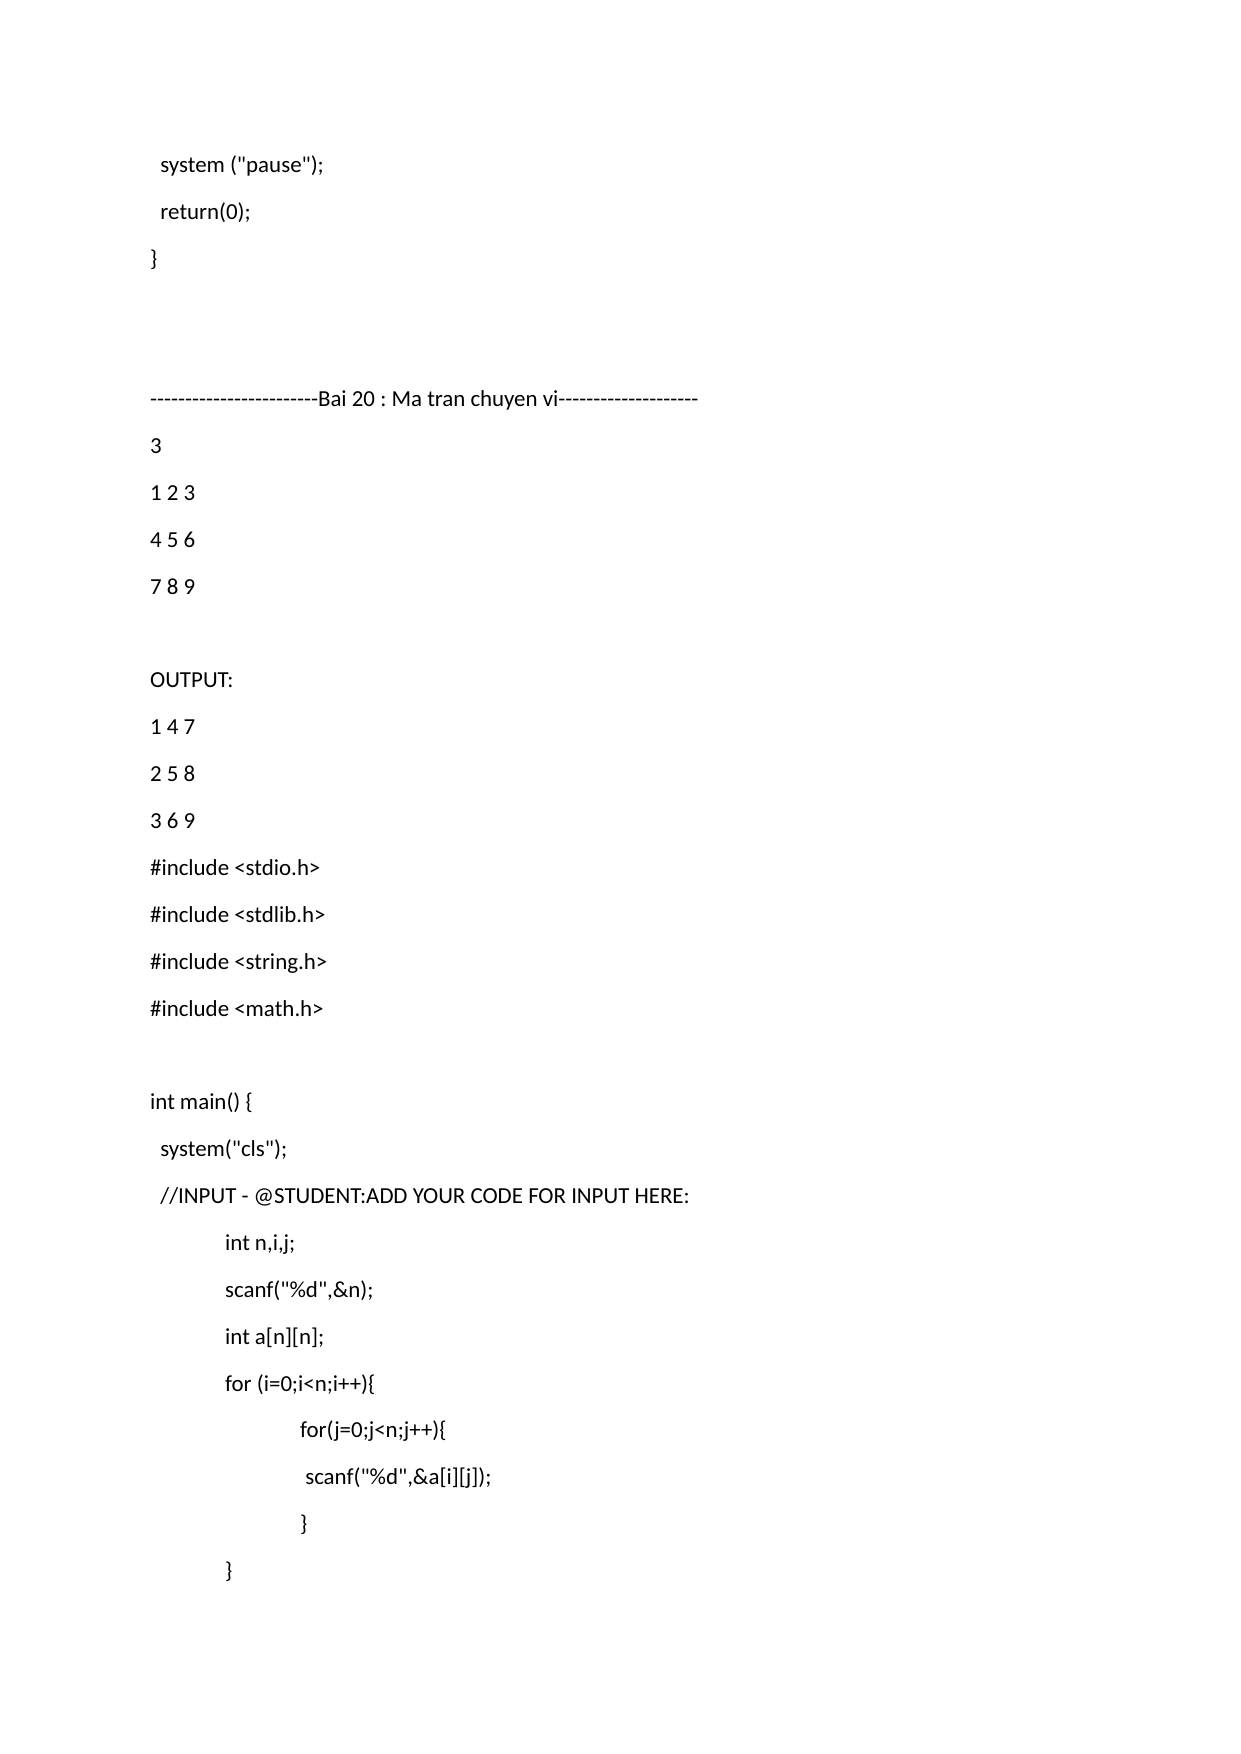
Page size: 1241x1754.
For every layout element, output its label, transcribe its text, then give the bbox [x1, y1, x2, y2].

text #include <stdio.h> [150, 853, 1090, 881]
text for(j=0;j<n;j++){ [150, 1416, 1090, 1444]
text 2 5 8 [150, 759, 1090, 787]
text 3 6 9 [150, 806, 1090, 834]
text system ("pause"); [150, 150, 1090, 178]
text OUTPUT: [150, 666, 1090, 694]
text #include <math.h> [150, 994, 1090, 1022]
text } [150, 1556, 1090, 1584]
text scanf("%d",&a[i][j]); [150, 1462, 1090, 1491]
text } [150, 244, 1090, 272]
text int main() { [150, 1087, 1090, 1116]
text scanf("%d",&n); [150, 1275, 1090, 1303]
text ------------------------Bai 20 : Ma tran chuyen vi-------------------- [150, 384, 1090, 412]
text 7 8 9 [150, 572, 1090, 600]
text 4 5 6 [150, 525, 1090, 553]
text int a[n][n]; [150, 1322, 1090, 1350]
text //INPUT - @STUDENT:ADD YOUR CODE FOR INPUT HERE: [150, 1181, 1090, 1209]
text system("cls"); [150, 1134, 1090, 1162]
text 3 [150, 431, 1090, 459]
text 1 4 7 [150, 712, 1090, 741]
text } [150, 1509, 1090, 1537]
text return(0); [150, 197, 1090, 225]
text #include <stdlib.h> [150, 900, 1090, 928]
text for (i=0;i<n;i++){ [150, 1369, 1090, 1397]
text #include <string.h> [150, 947, 1090, 975]
text int n,i,j; [150, 1228, 1090, 1256]
text 1 2 3 [150, 478, 1090, 506]
